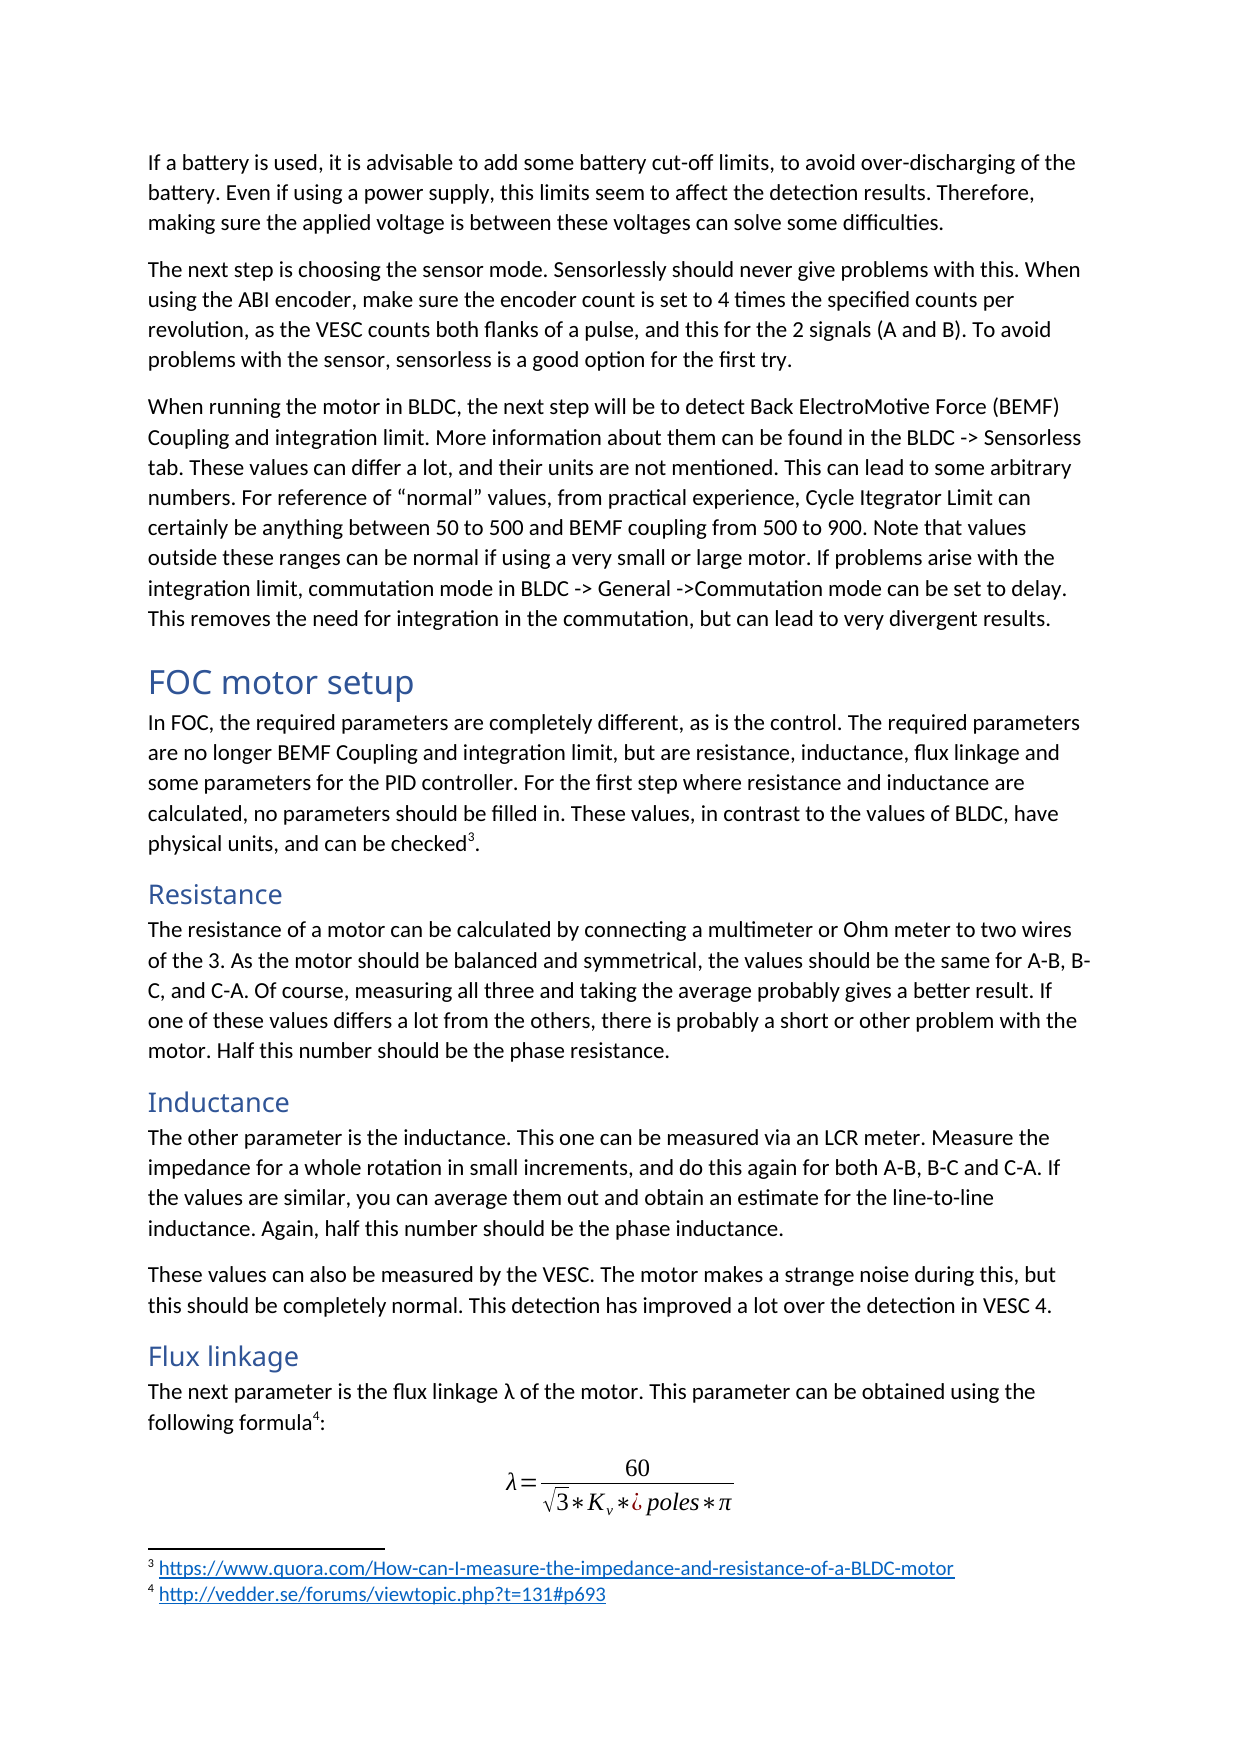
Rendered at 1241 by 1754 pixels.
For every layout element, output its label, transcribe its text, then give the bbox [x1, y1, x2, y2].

text The resistance of a motor can be calculated by connecting a multimeter or Ohm meter to two wires of the 3. As the motor should be balanced and symmetrical, the values should be the same for A-B, B-C, and C-A. Of course, measuring all three and taking the average probably gives a better result. If one of these values differs a lot from the others, there is probably a short or other problem with the motor. Half this number should be the phase resistance. [148, 916, 1093, 1064]
subtitle Flux linkage [148, 1338, 1093, 1374]
text These values can also be measured by the VESC. The motor makes a strange noise during this, but this should be completely normal. This detection has improved a lot over the detection in VESC 4. [148, 1261, 1093, 1319]
subtitle FOC motor setup [148, 659, 1093, 704]
text The next parameter is the flux linkage λ of the motor. This parameter can be obtained using the following formula: [148, 1377, 1093, 1436]
text The next step is choosing the sensor mode. Sensorlessly should never give problems with this. When using the ABI encoder, make sure the encoder count is set to 4 times the specified counts per revolution, as the VESC counts both flanks of a pulse, and this for the 2 signals (A and B). To avoid problems with the sensor, sensorless is a good option for the first try. [148, 255, 1093, 373]
subtitle Resistance [148, 876, 1093, 913]
text If a battery is used, it is advisable to add some battery cut-off limits, to avoid over-discharging of the battery. Even if using a power supply, this limits seem to affect the detection results. Therefore, making sure the applied voltage is between these voltages can solve some difficulties. [148, 148, 1093, 236]
subtitle Inductance [148, 1083, 1093, 1120]
text The other parameter is the inductance. This one can be measured via an LCR meter. Measure the impedance for a whole rotation in small increments, and do this again for both A-B, B-C and C-A. If the values are similar, you can average them out and obtain an estimate for the line-to-line inductance. Again, half this number should be the phase inductance. [148, 1123, 1093, 1242]
text When running the motor in BLDC, the next step will be to detect Back ElectroMotive Force (BEMF) Coupling and integration limit. More information about them can be found in the BLDC -> Sensorless tab. These values can differ a lot, and their units are not mentioned. This can lead to some arbitrary numbers. For reference of “normal” values, from practical experience, Cycle Itegrator Limit can certainly be anything between 50 to 500 and BEMF coupling from 500 to 900. Note that values outside these ranges can be normal if using a very small or large motor. If problems arise with the integration limit, commutation mode in BLDC -> General ->Commutation mode can be set to delay. This removes the need for integration in the commutation, but can lead to very divergent results. [148, 392, 1093, 632]
text In FOC, the required parameters are completely different, as is the control. The required parameters are no longer BEMF Coupling and integration limit, but are resistance, inductance, flux linkage and some parameters for the PID controller. For the first step where resistance and inductance are calculated, no parameters should be filled in. These values, in contrast to the values of BLDC, have physical units, and can be checked. [148, 708, 1093, 857]
